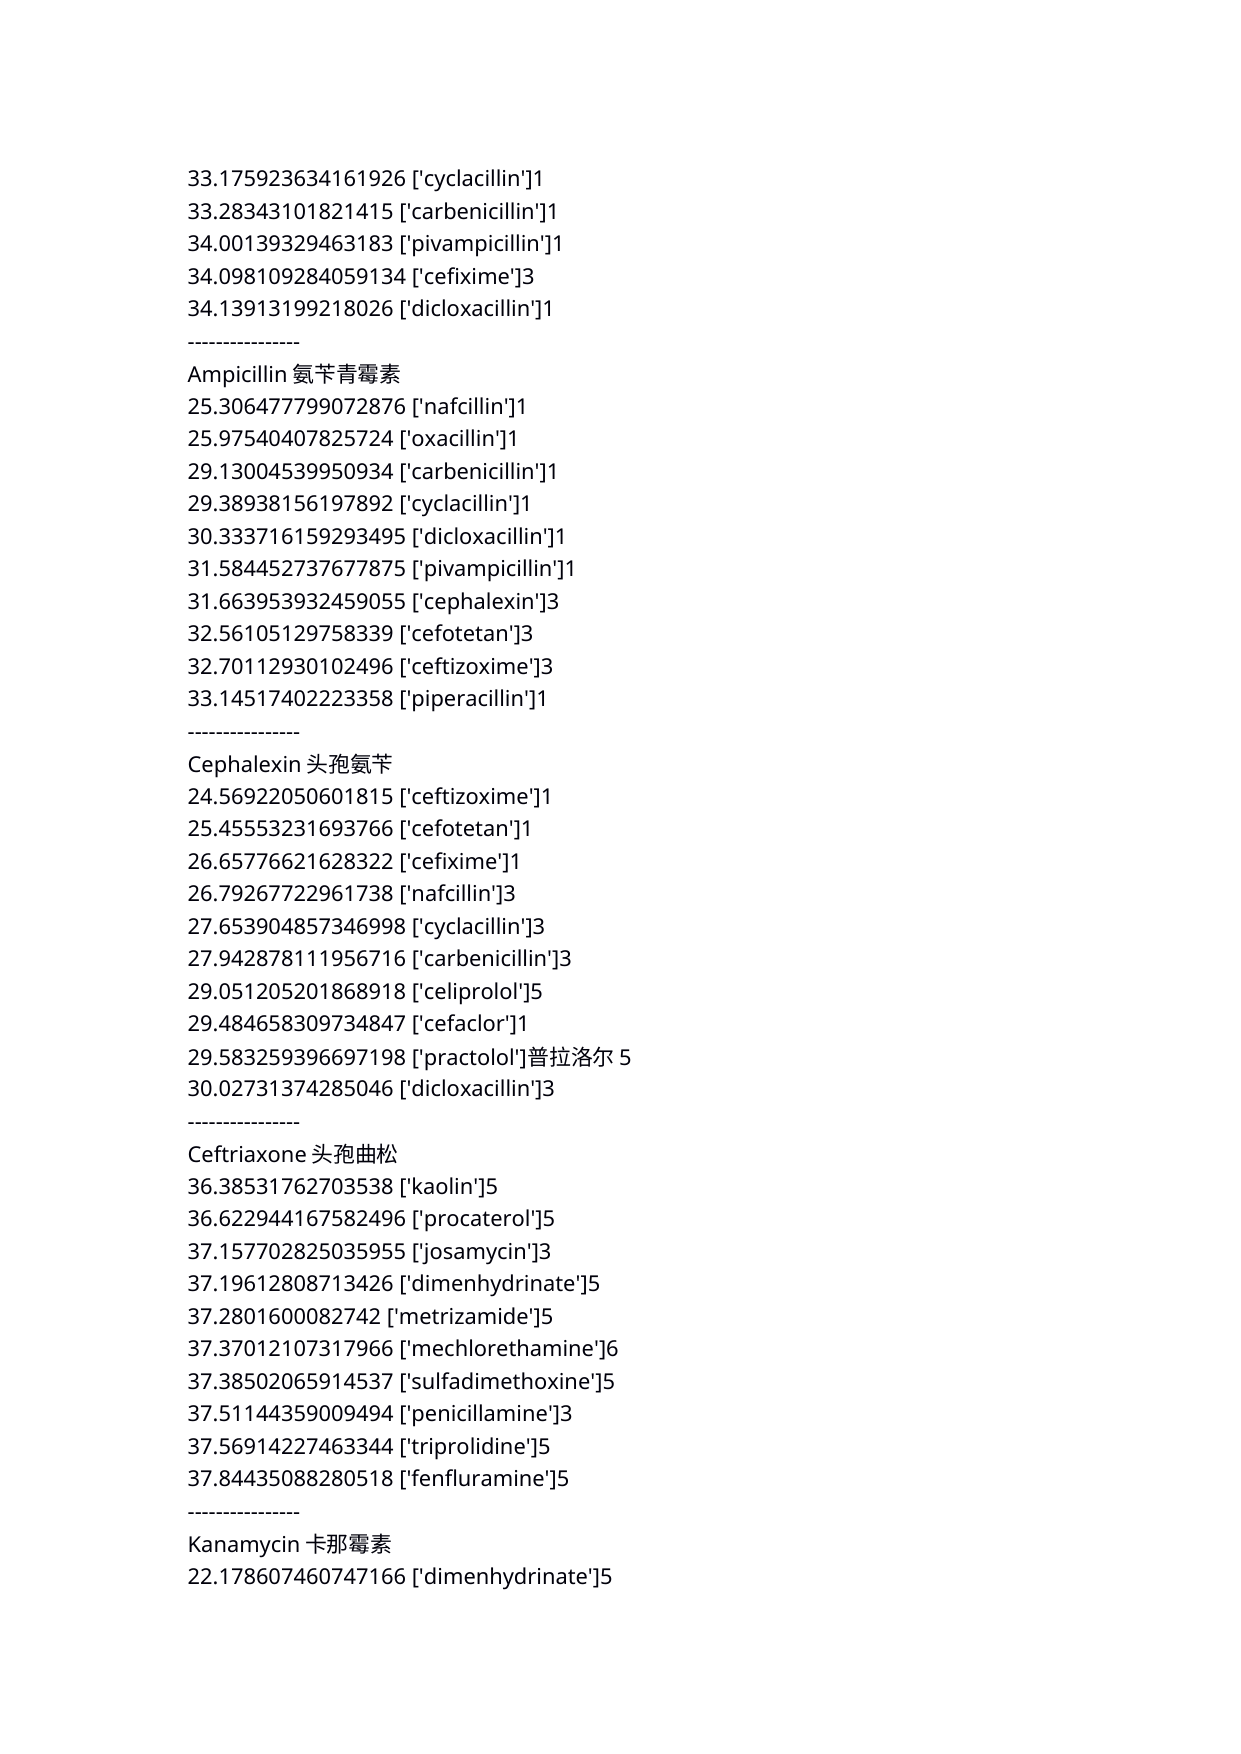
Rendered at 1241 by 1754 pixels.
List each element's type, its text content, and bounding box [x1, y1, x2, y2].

text ---------------- [187, 714, 1053, 747]
text Ceftriaxone头孢曲松 [187, 1137, 1053, 1169]
text 37.37012107317966 ['mechlorethamine']6 [187, 1332, 1053, 1364]
text 29.38938156197892 ['cyclacillin']1 [187, 487, 1053, 519]
text 29.583259396697198 ['practolol']普拉洛尔5 [187, 1039, 1053, 1072]
text 29.13004539950934 ['carbenicillin']1 [187, 454, 1053, 487]
text 27.653904857346998 ['cyclacillin']3 [187, 909, 1053, 942]
text 30.333716159293495 ['dicloxacillin']1 [187, 519, 1053, 552]
text 37.84435088280518 ['fenfluramine']5 [187, 1462, 1053, 1494]
text 29.051205201868918 ['celiprolol']5 [187, 974, 1053, 1007]
text 27.942878111956716 ['carbenicillin']3 [187, 942, 1053, 974]
text 34.13913199218026 ['dicloxacillin']1 [187, 292, 1053, 324]
text 24.56922050601815 ['ceftizoxime']1 [187, 779, 1053, 812]
text 34.098109284059134 ['cefixime']3 [187, 259, 1053, 292]
text 22.178607460747166 ['dimenhydrinate']5 [187, 1559, 1053, 1592]
text 26.79267722961738 ['nafcillin']3 [187, 877, 1053, 909]
text Cephalexin头孢氨苄 [187, 747, 1053, 779]
text 25.306477799072876 ['nafcillin']1 [187, 389, 1053, 422]
text 33.14517402223358 ['piperacillin']1 [187, 682, 1053, 714]
text ---------------- [187, 1104, 1053, 1137]
text 34.00139329463183 ['pivampicillin']1 [187, 227, 1053, 259]
text 37.157702825035955 ['josamycin']3 [187, 1234, 1053, 1267]
text 31.584452737677875 ['pivampicillin']1 [187, 552, 1053, 584]
text 33.28343101821415 ['carbenicillin']1 [187, 194, 1053, 227]
text 32.56105129758339 ['cefotetan']3 [187, 617, 1053, 649]
text ---------------- [187, 1494, 1053, 1527]
text ---------------- [187, 324, 1053, 357]
text Kanamycin卡那霉素 [187, 1527, 1053, 1559]
text 37.56914227463344 ['triprolidine']5 [187, 1429, 1053, 1462]
text 37.51144359009494 ['penicillamine']3 [187, 1397, 1053, 1429]
text 25.97540407825724 ['oxacillin']1 [187, 422, 1053, 454]
text 36.38531762703538 ['kaolin']5 [187, 1169, 1053, 1202]
text 32.70112930102496 ['ceftizoxime']3 [187, 649, 1053, 682]
text 26.65776621628322 ['cefixime']1 [187, 844, 1053, 877]
text 31.663953932459055 ['cephalexin']3 [187, 584, 1053, 617]
text 30.02731374285046 ['dicloxacillin']3 [187, 1072, 1053, 1104]
text Ampicillin氨苄青霉素 [187, 357, 1053, 389]
text 37.2801600082742 ['metrizamide']5 [187, 1299, 1053, 1332]
text 25.45553231693766 ['cefotetan']1 [187, 812, 1053, 844]
text 37.38502065914537 ['sulfadimethoxine']5 [187, 1364, 1053, 1397]
text 36.622944167582496 ['procaterol']5 [187, 1202, 1053, 1234]
text 37.19612808713426 ['dimenhydrinate']5 [187, 1267, 1053, 1299]
text 29.484658309734847 ['cefaclor']1 [187, 1007, 1053, 1039]
text 33.175923634161926 ['cyclacillin']1 [187, 162, 1053, 194]
